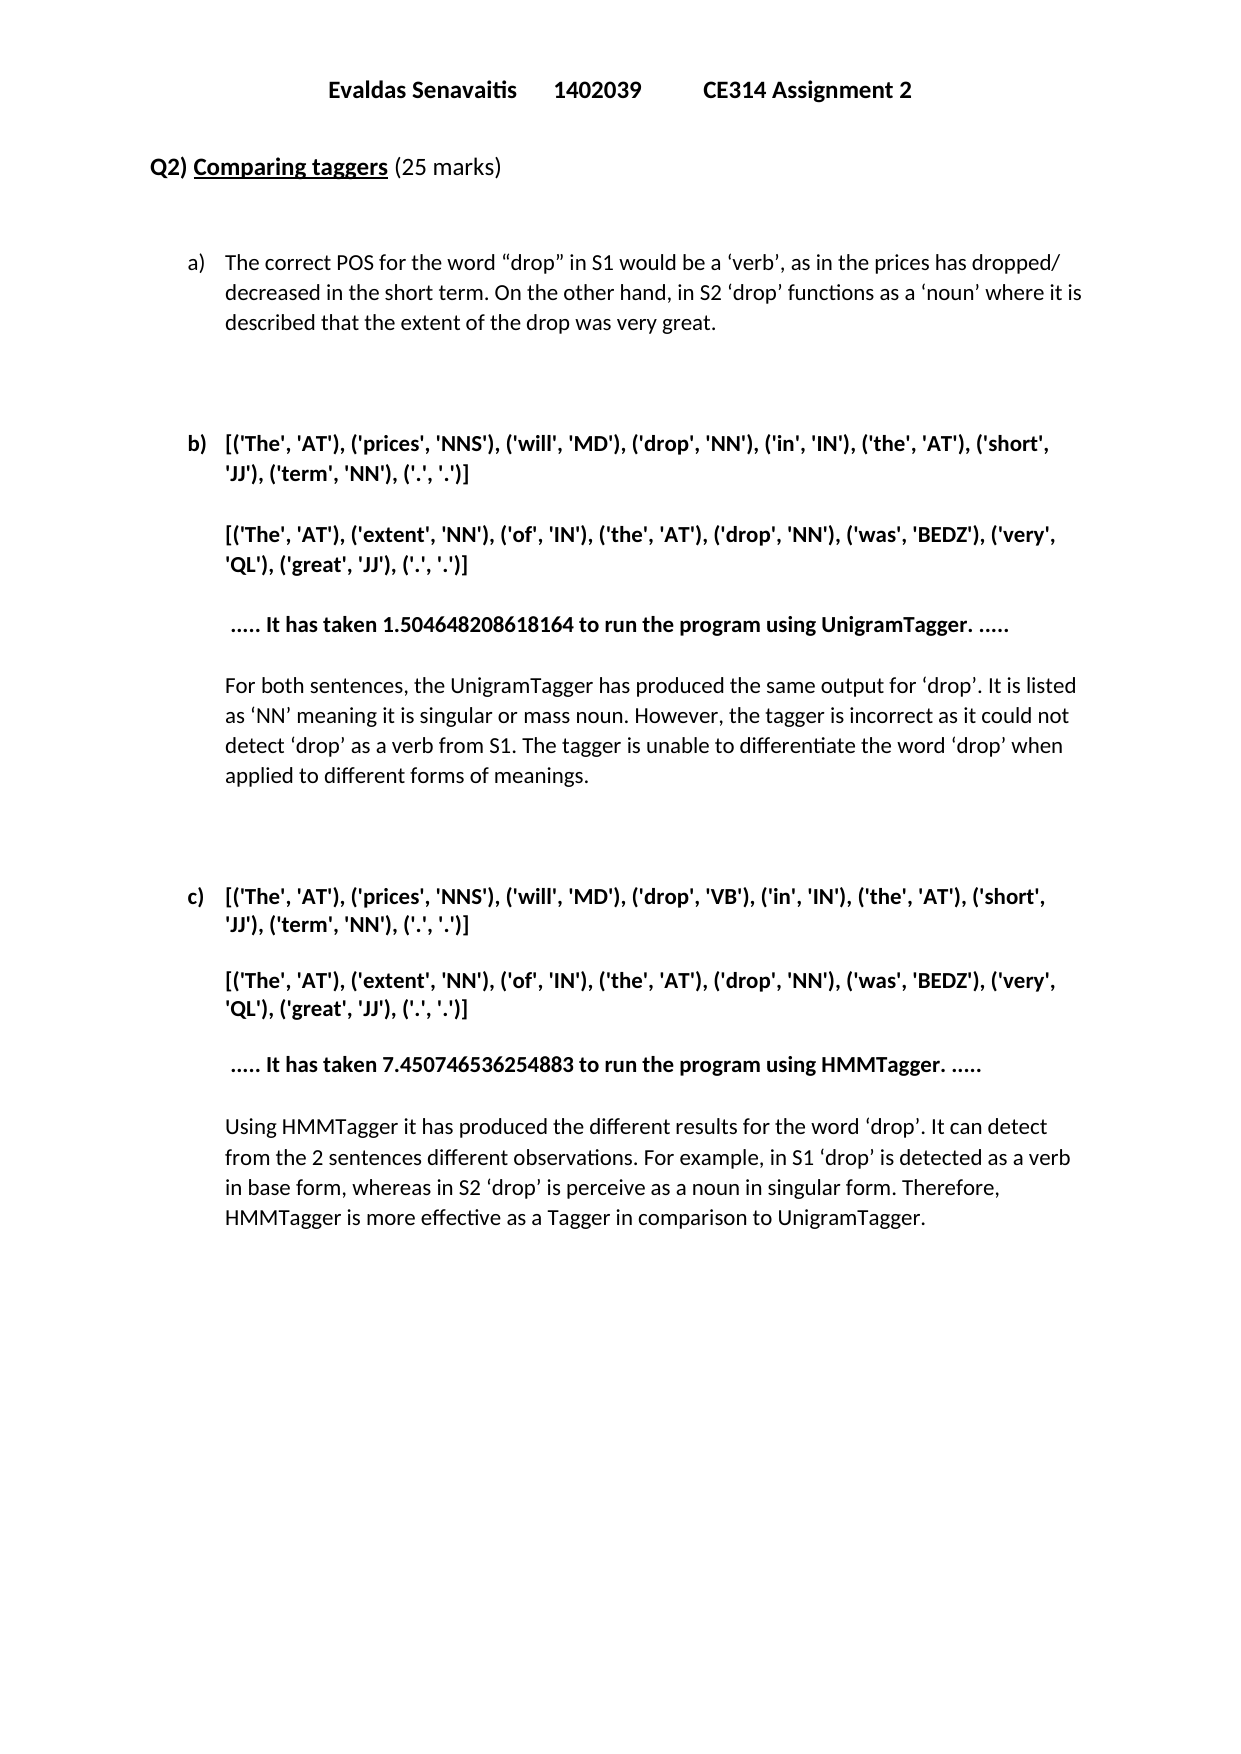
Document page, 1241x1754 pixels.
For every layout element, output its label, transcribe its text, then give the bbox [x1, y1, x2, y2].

list [('The', 'AT'), ('prices', 'NNS'), ('will', 'MD'), ('drop', 'VB'), ('in', 'IN'), ('the', 'AT'), ('short', 'JJ'), ('term', 'NN'), ('.', '.')] [187, 882, 1090, 938]
list [('The', 'AT'), ('prices', 'NNS'), ('will', 'MD'), ('drop', 'NN'), ('in', 'IN'), ('the', 'AT'), ('short', 'JJ'), ('term', 'NN'), ('.', '.')] [187, 429, 1090, 487]
list ..... It has taken 7.450746536254883 to run the program using HMMTagger. ..... [225, 1050, 1090, 1078]
list For both sentences, the UnigramTagger has produced the same output for ‘drop’. It is listed as ‘NN’ meaning it is singular or mass noun. However, the tagger is incorrect as it could not detect ‘drop’ as a verb from S1. The tagger is unable to differentiate the word ‘drop’ when applied to different forms of meanings. [225, 671, 1090, 789]
list The correct POS for the word “drop” in S1 would be a ‘verb’, as in the prices has dropped/ decreased in the short term. On the other hand, in S2 ‘drop’ functions as a ‘noun’ where it is described that the extent of the drop was very great. [187, 248, 1090, 336]
list ..... It has taken 1.504648208618164 to run the program using UnigramTagger. ..... [225, 610, 1090, 638]
list Using HMMTagger it has produced the different results for the word ‘drop’. It can detect from the 2 sentences different observations. For example, in S1 ‘drop’ is detected as a verb in base form, whereas in S2 ‘drop’ is perceive as a noun in singular form. Therefore, HMMTagger is more effective as a Tagger in comparison to UnigramTagger. [225, 1112, 1090, 1231]
text Q2) Comparing taggers (25 marks) [150, 151, 1090, 182]
list [('The', 'AT'), ('extent', 'NN'), ('of', 'IN'), ('the', 'AT'), ('drop', 'NN'), ('was', 'BEDZ'), ('very', 'QL'), ('great', 'JJ'), ('.', '.')] [225, 966, 1090, 1022]
list [('The', 'AT'), ('extent', 'NN'), ('of', 'IN'), ('the', 'AT'), ('drop', 'NN'), ('was', 'BEDZ'), ('very', 'QL'), ('great', 'JJ'), ('.', '.')] [225, 520, 1090, 578]
